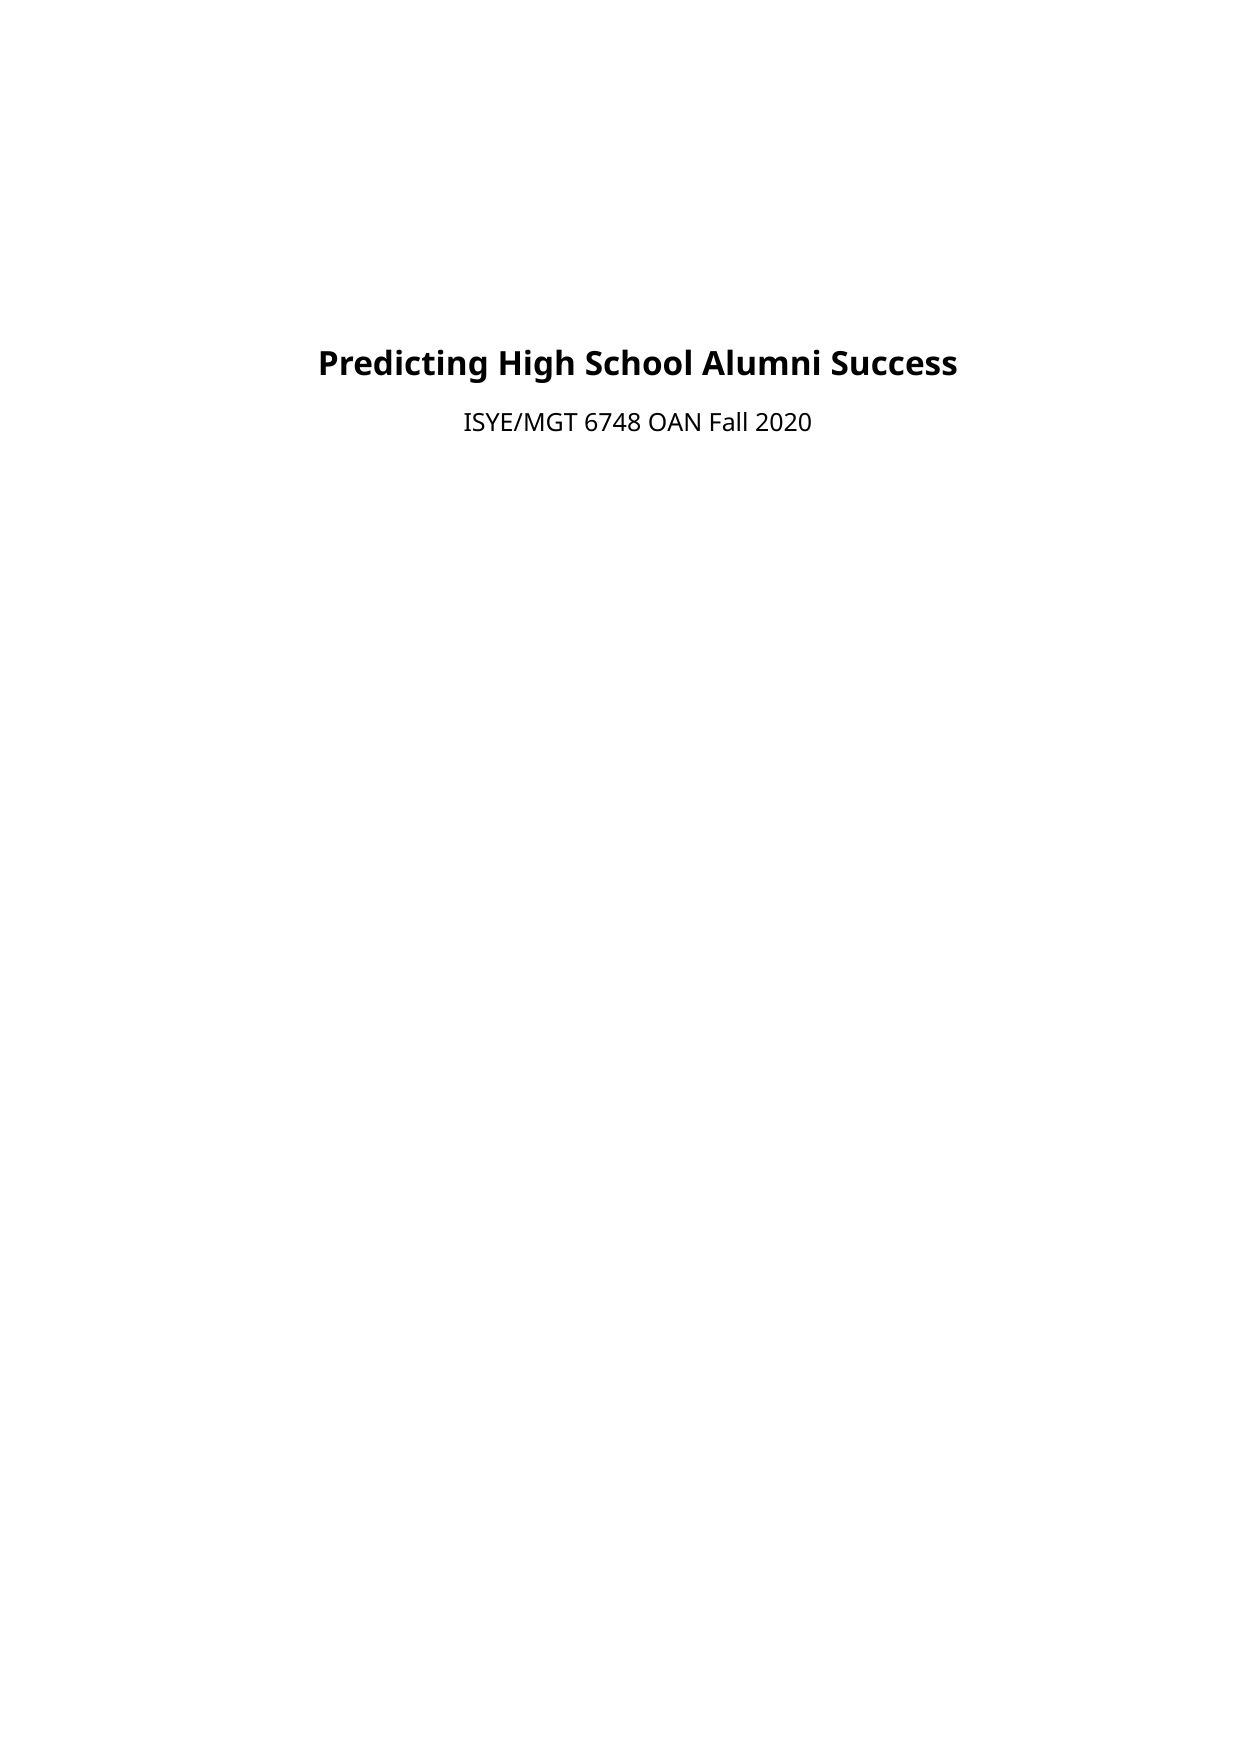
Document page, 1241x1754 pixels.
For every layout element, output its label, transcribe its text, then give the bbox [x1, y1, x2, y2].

subtitle ISYE/MGT 6748 OAN Fall 2020 [236, 404, 1004, 438]
title Predicting High School Alumni Success [236, 339, 1004, 385]
